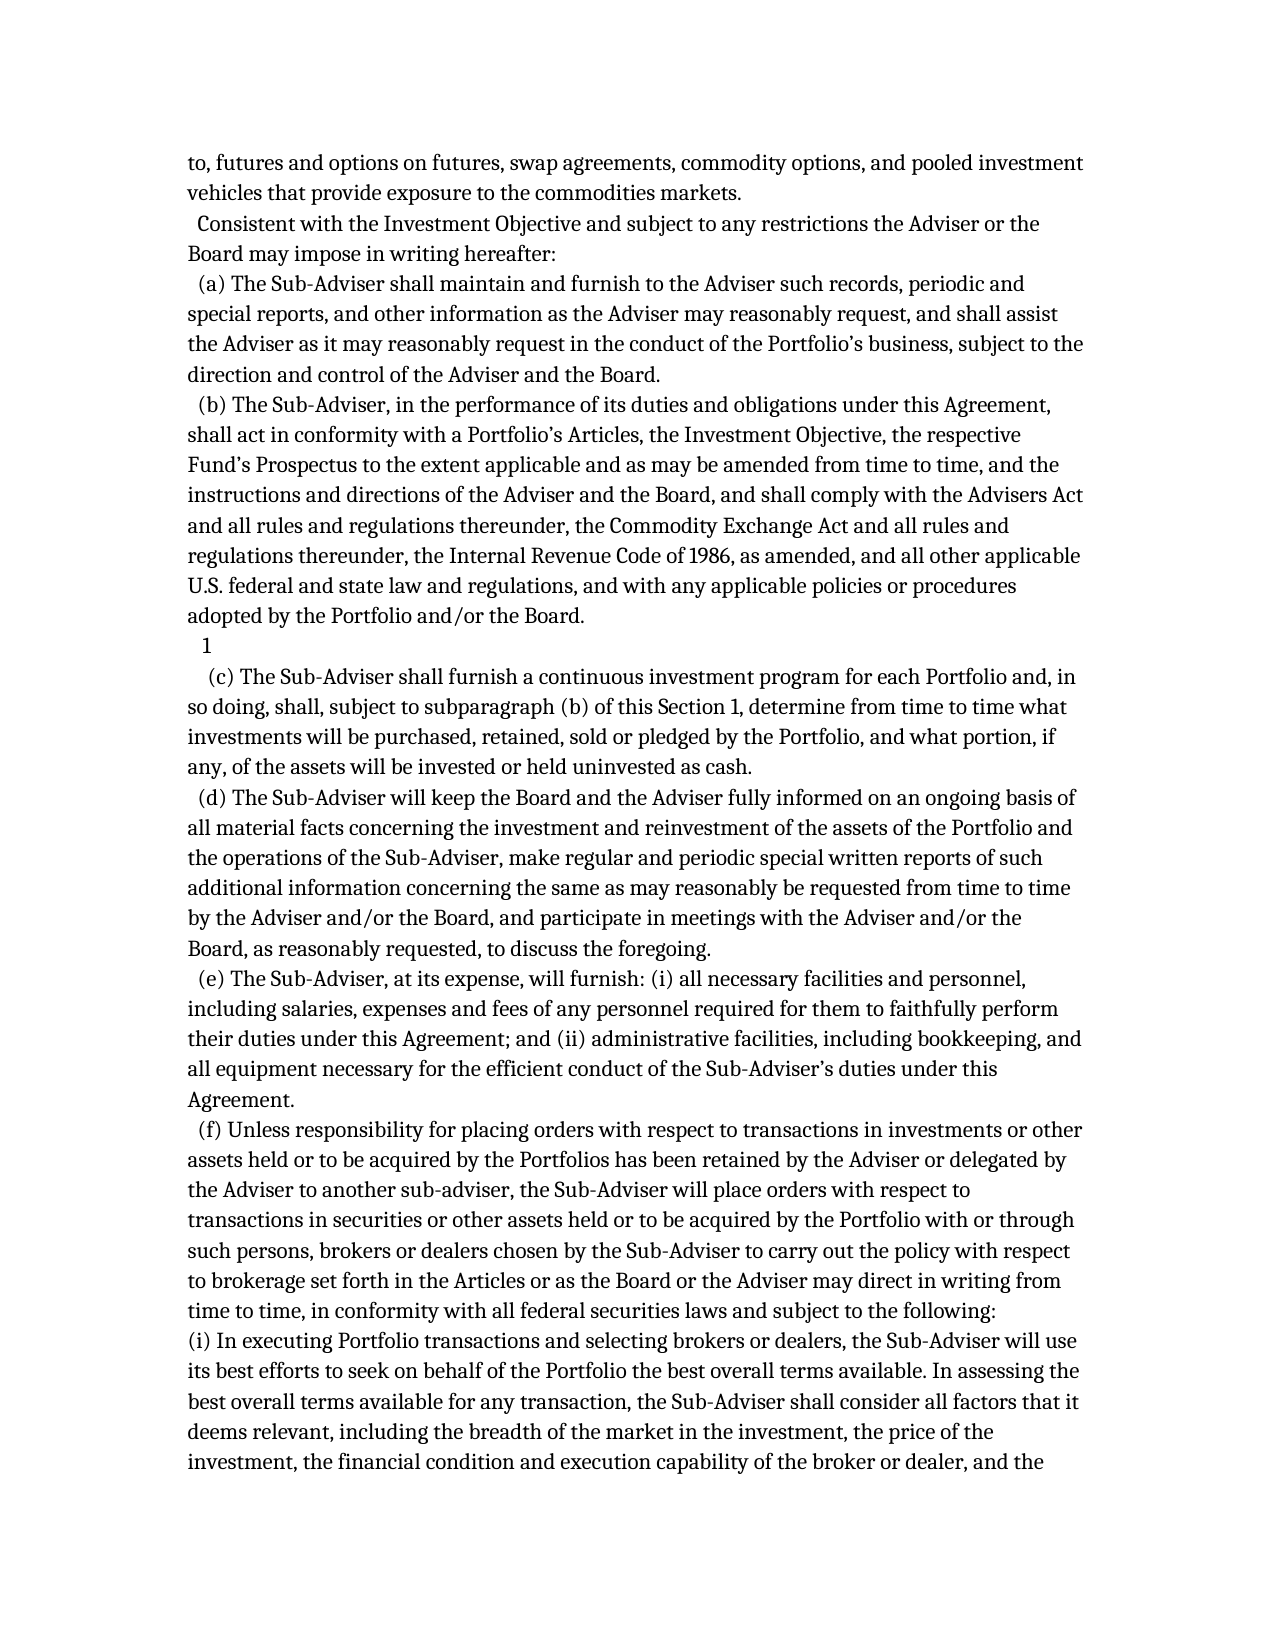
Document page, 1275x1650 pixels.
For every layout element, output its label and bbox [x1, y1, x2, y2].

text [187, 150, 1087, 1475]
